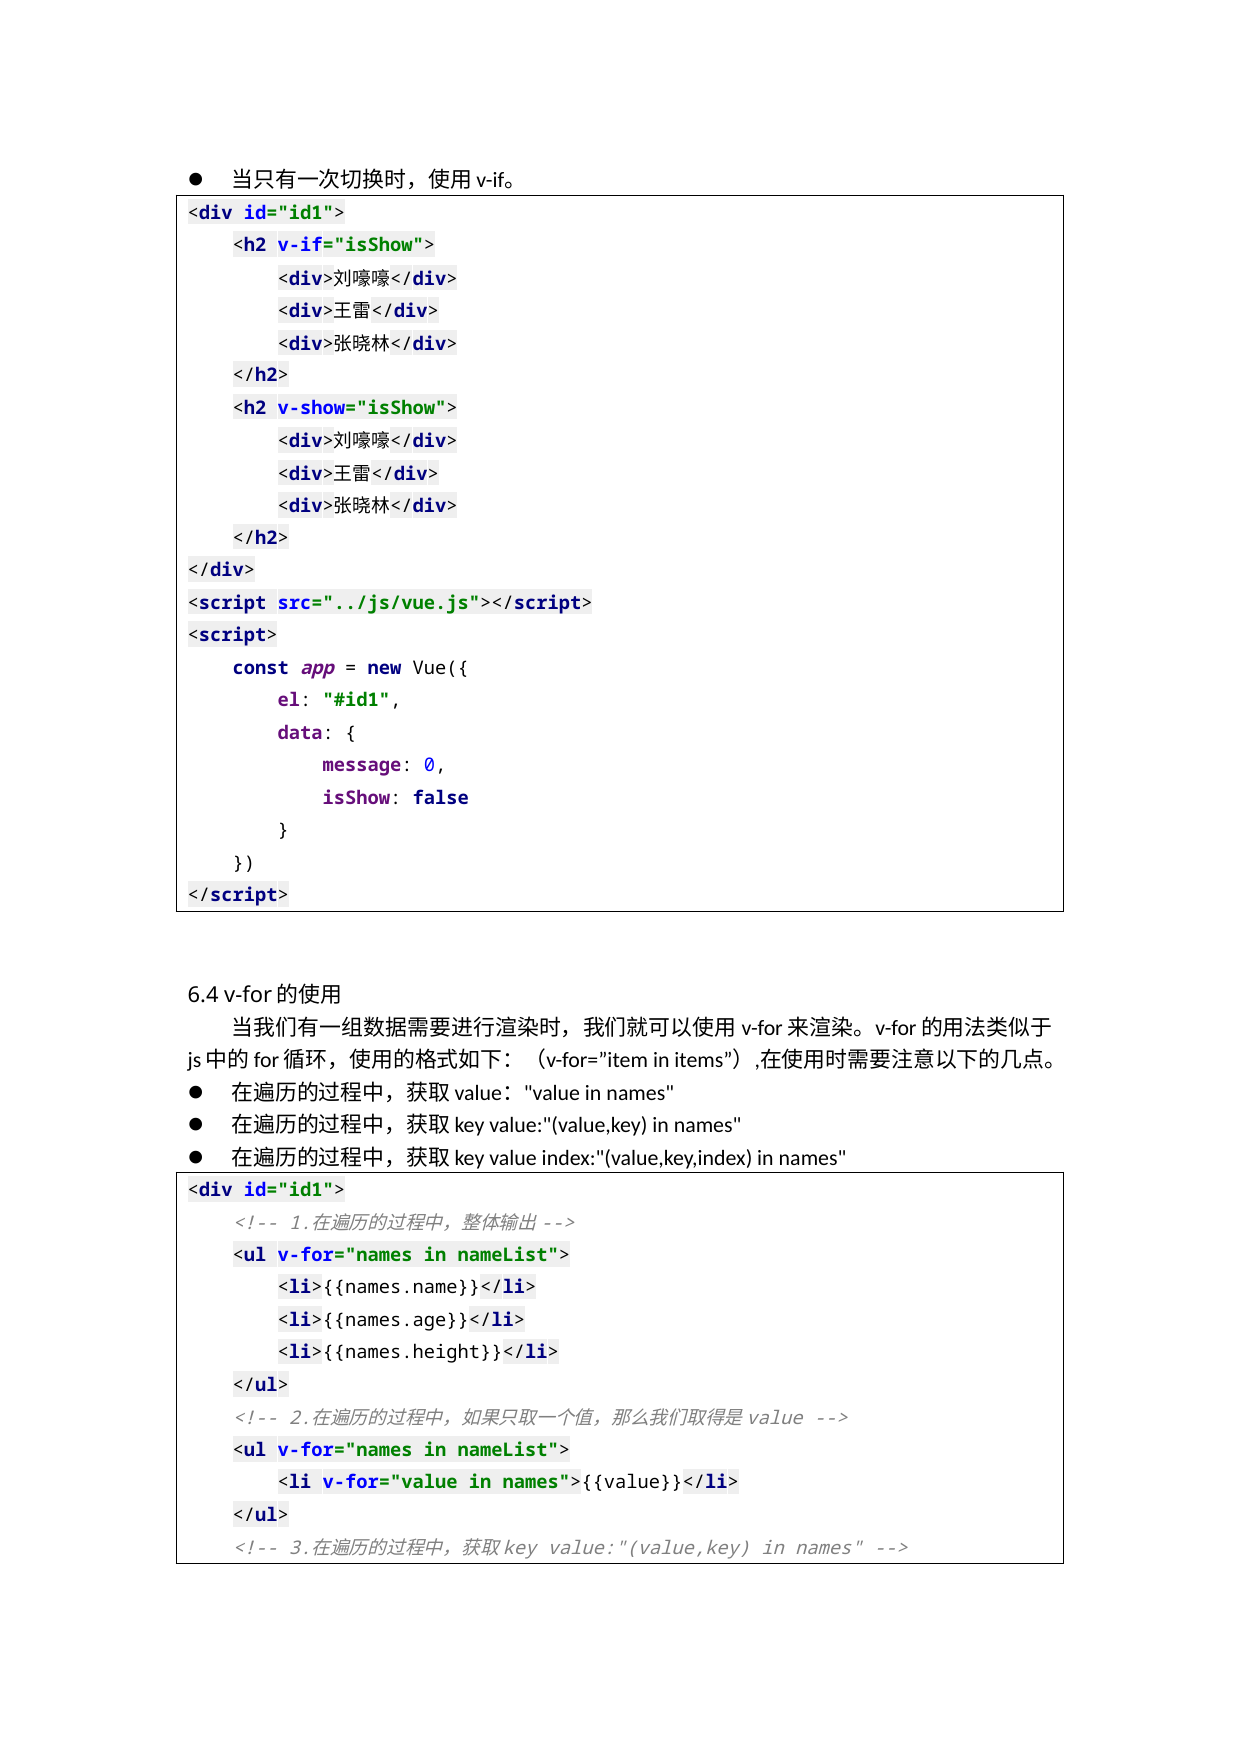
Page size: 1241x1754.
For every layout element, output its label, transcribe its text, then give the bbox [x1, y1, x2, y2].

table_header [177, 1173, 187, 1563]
list 在遍历的过程中，获取key value index:"(value,key,index) in names" [187, 1139, 1053, 1172]
list 在遍历的过程中，获取key value:"(value,key) in names" [187, 1107, 1053, 1139]
text 6.4 v-for的使用 [187, 977, 1053, 1009]
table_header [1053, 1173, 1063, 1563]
text 当我们有一组数据需要进行渲染时，我们就可以使用v-for来渲染。v-for的用法类似于js中的for循环，使用的格式如下：（v-for=”item in items”）,在使用时需要注意以下的几点。 [187, 1009, 1053, 1074]
list 在遍历的过程中，获取value："value in names" [187, 1074, 1053, 1107]
list 当只有一次切换时，使用v-if。 [187, 162, 1053, 194]
